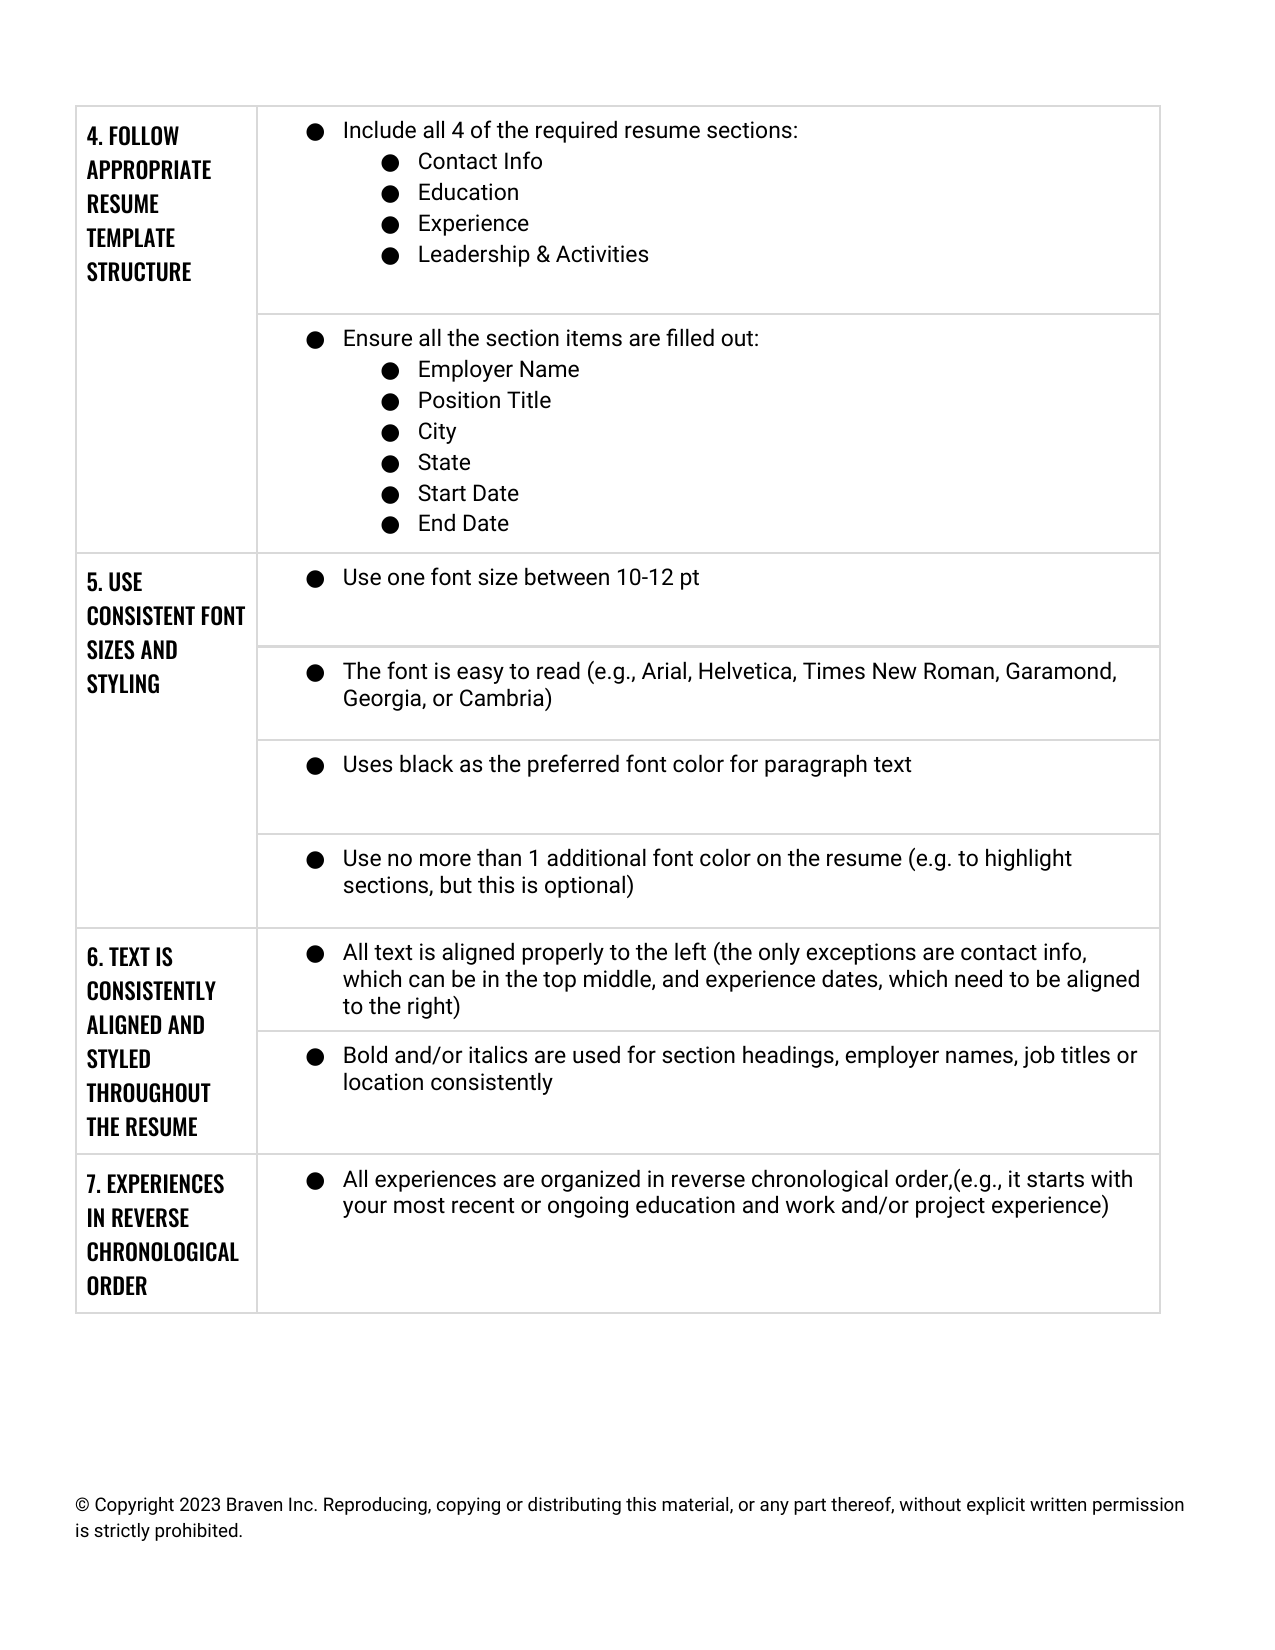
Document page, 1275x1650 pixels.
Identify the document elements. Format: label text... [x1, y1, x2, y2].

table_cell All text is aligned properly to the left (the only exceptions are contact info, which can be in the top middle, and experience dates, which need to be aligned to the right) [258, 929, 1159, 1030]
table_cell Use one font size between 10-12 pt [258, 554, 1159, 645]
table_cell 5. USE CONSISTENT FONT SIZES AND STYLING [77, 554, 256, 927]
table_cell Include all 4 of the required resume sections: Contact Info Education Experience Leadership & Activities [258, 107, 1159, 313]
table_cell Uses black as the preferred font color for paragraph text [258, 741, 1159, 833]
table_cell 6. TEXT IS CONSISTENTLY ALIGNED AND STYLED THROUGHOUT THE RESUME [77, 929, 256, 1153]
table_cell Use no more than 1 additional font color on the resume (e.g. to highlight sections, but this is optional) [258, 835, 1159, 927]
table_cell 7. EXPERIENCES IN REVERSE CHRONOLOGICAL ORDER [77, 1155, 256, 1312]
table_cell All experiences are organized in reverse chronological order,(e.g., it starts with your most recent or ongoing education and work and/or project experience) [258, 1155, 1159, 1312]
table_cell Ensure all the section items are filled out: Employer Name Position Title City State Start Date End Date [258, 315, 1159, 552]
table_cell 4. FOLLOW APPROPRIATE RESUME TEMPLATE STRUCTURE [77, 107, 256, 552]
table_cell Bold and/or italics are used for section headings, employer names, job titles or location consistently [258, 1032, 1159, 1153]
table_cell The font is easy to read (e.g., Arial, Helvetica, Times New Roman, Garamond, Georgia, or Cambria) [258, 648, 1159, 739]
